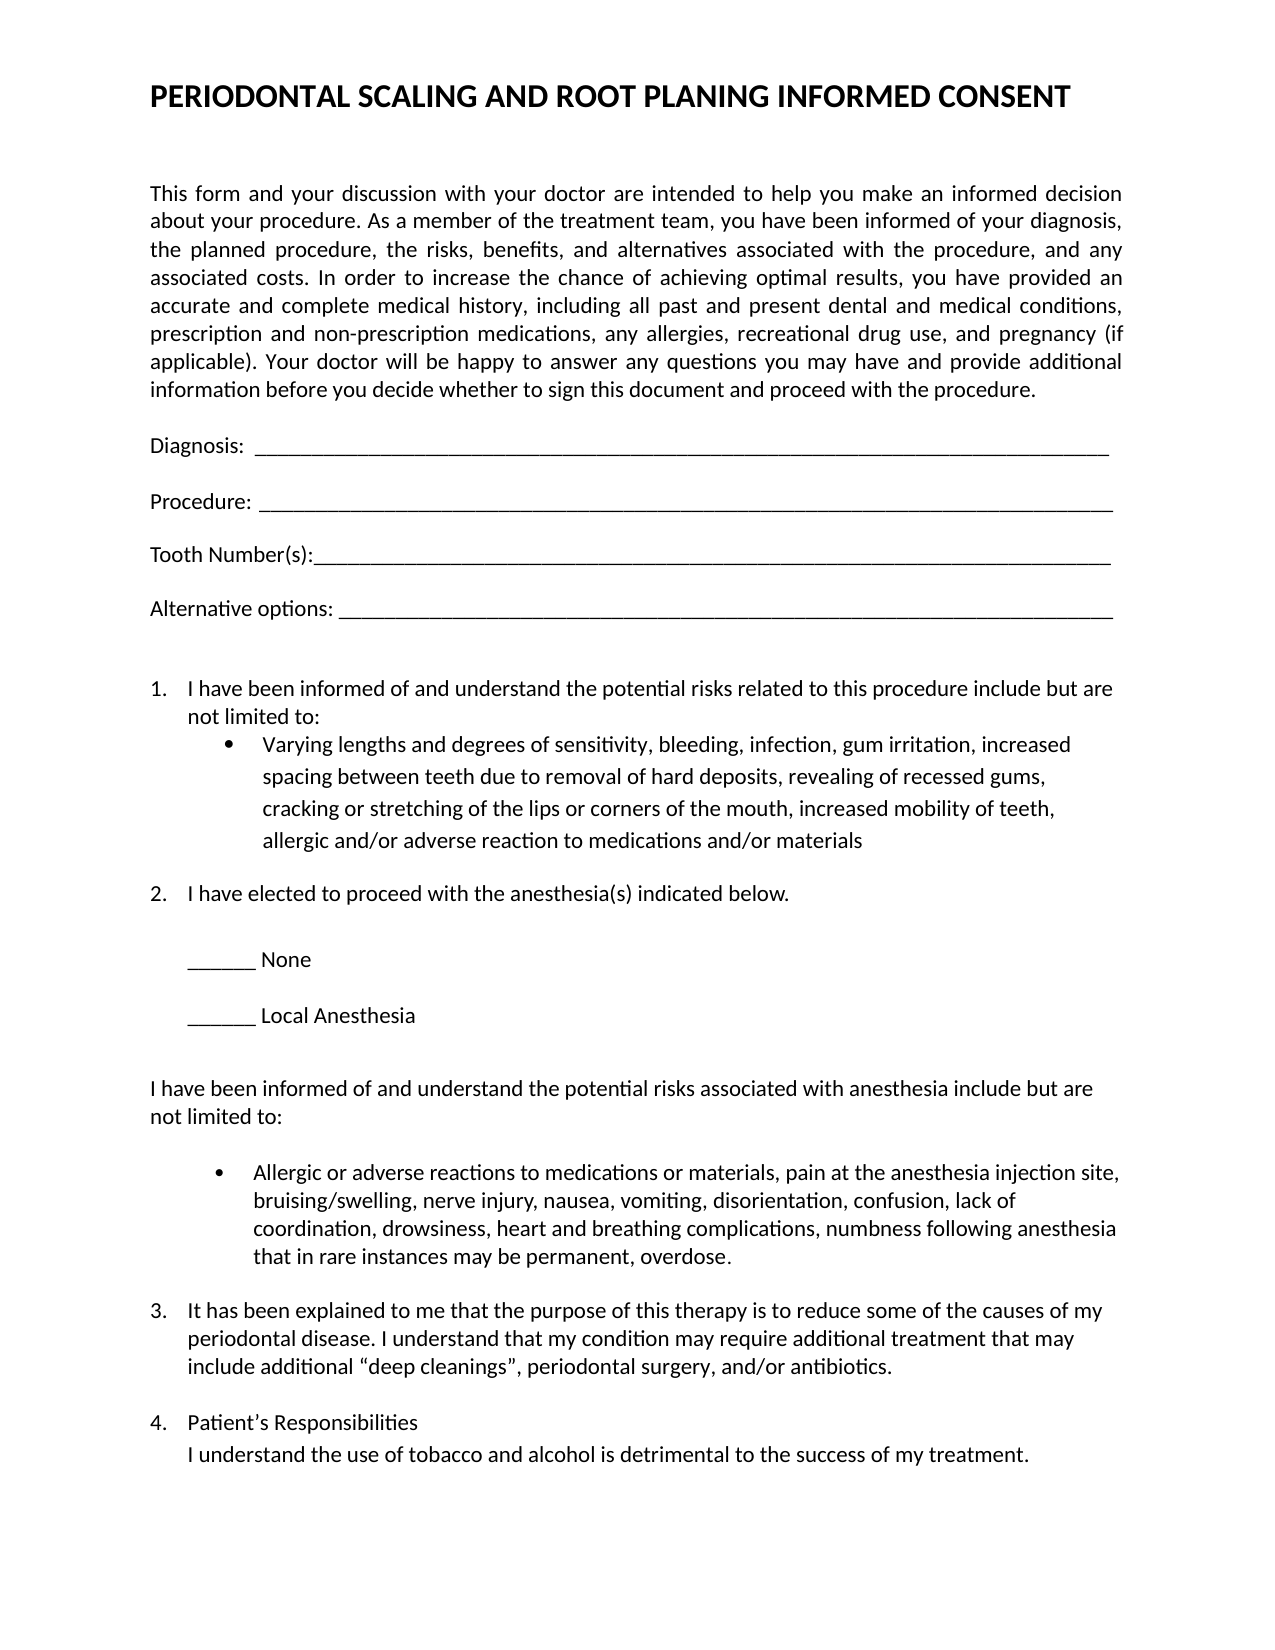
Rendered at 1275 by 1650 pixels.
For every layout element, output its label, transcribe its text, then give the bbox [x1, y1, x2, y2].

text Procedure: ___________________________________________________________________________ [150, 487, 1125, 515]
text Tooth Number(s):______________________________________________________________________ [150, 540, 1125, 568]
list ______ None [187, 945, 1125, 973]
text This form and your discussion with your doctor are intended to help you make an informed decision about your procedure. As a member of the treatment team, you have been informed of your diagnosis, the planned procedure, the risks, benefits, and alternatives associated with the procedure, and any associated costs. In order to increase the chance of achieving optimal results, you have provided an accurate and complete medical history, including all past and present dental and medical conditions, prescription and non-prescription medications, any allergies, recreational drug use, and pregnancy (if applicable). Your doctor will be happy to answer any questions you may have and provide additional information before you decide whether to sign this document and proceed with the procedure. [150, 179, 1125, 403]
list I have been informed of and understand the potential risks related to this procedure include but are not limited to: [150, 674, 1125, 730]
list Allergic or adverse reactions to medications or materials, pain at the anesthesia injection site, bruising/swelling, nerve injury, nausea, vomiting, disorientation, confusion, lack of coordination, drowsiness, heart and breathing complications, numbness following anesthesia that in rare instances may be permanent, overdose. [216, 1158, 1125, 1271]
text I understand the use of tobacco and alcohol is detrimental to the success of my treatment. [187, 1440, 1125, 1468]
list I have elected to proceed with the anesthesia(s) indicated below. [150, 879, 1125, 907]
list It has been explained to me that the purpose of this therapy is to reduce some of the causes of my periodontal disease. I understand that my condition may require additional treatment that may include additional “deep cleanings”, periodontal surgery, and/or antibiotics. [150, 1296, 1125, 1380]
list ______ Local Anesthesia [187, 1001, 1125, 1029]
list Varying lengths and degrees of sensitivity, bleeding, infection, gum irritation, increased spacing between teeth due to removal of hard deposits, revealing of recessed gums, cracking or stretching of the lips or corners of the mouth, increased mobility of teeth, allergic and/or adverse reaction to medications and/or materials [225, 730, 1125, 854]
list Patient’s Responsibilities [150, 1408, 1125, 1436]
text I have been informed of and understand the potential risks associated with anesthesia include but are not limited to: [150, 1074, 1125, 1130]
text Diagnosis: ___________________________________________________________________________ [150, 431, 1125, 459]
text Alternative options: ____________________________________________________________________ [150, 594, 1125, 622]
